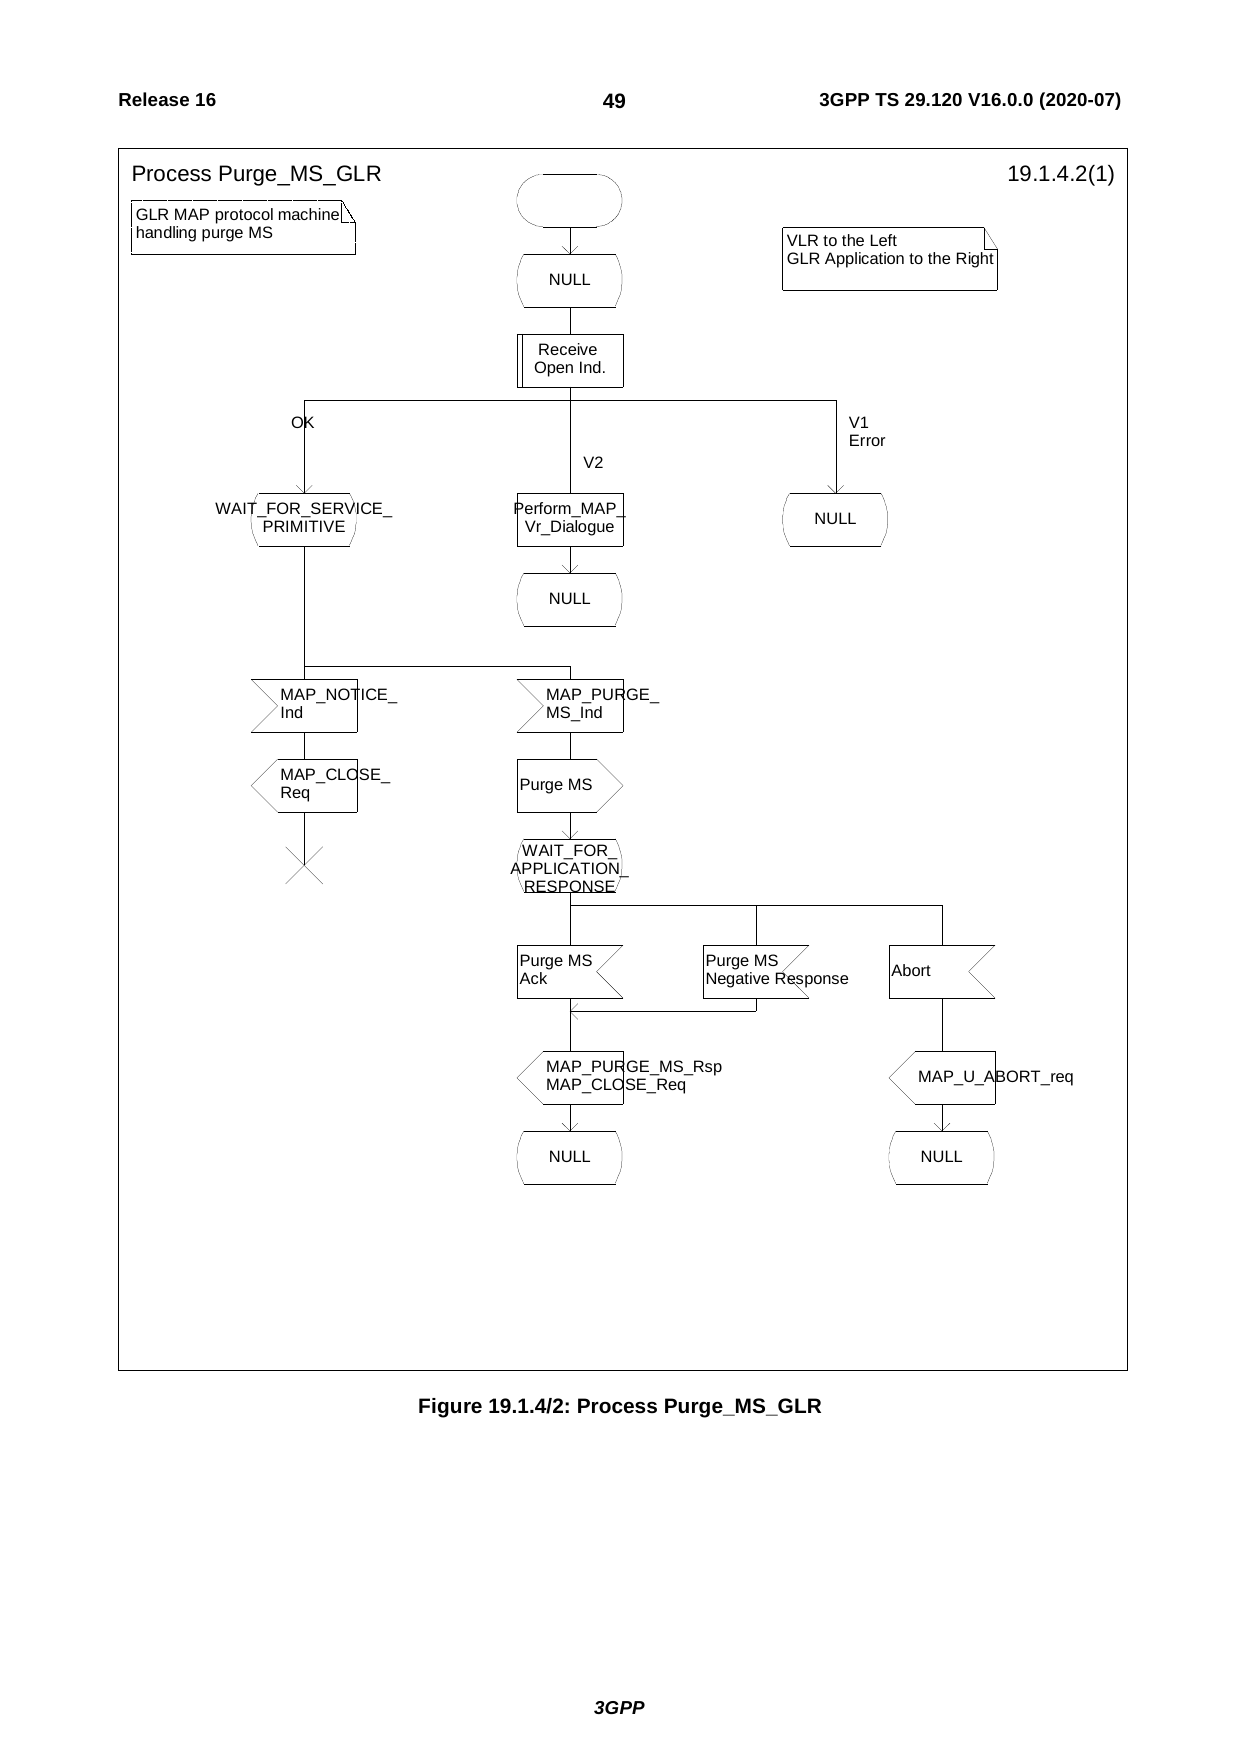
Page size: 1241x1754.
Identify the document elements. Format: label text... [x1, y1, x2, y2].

text Figure 19.1.4/2: Process Purge_MS_GLR [118, 1394, 1122, 1418]
